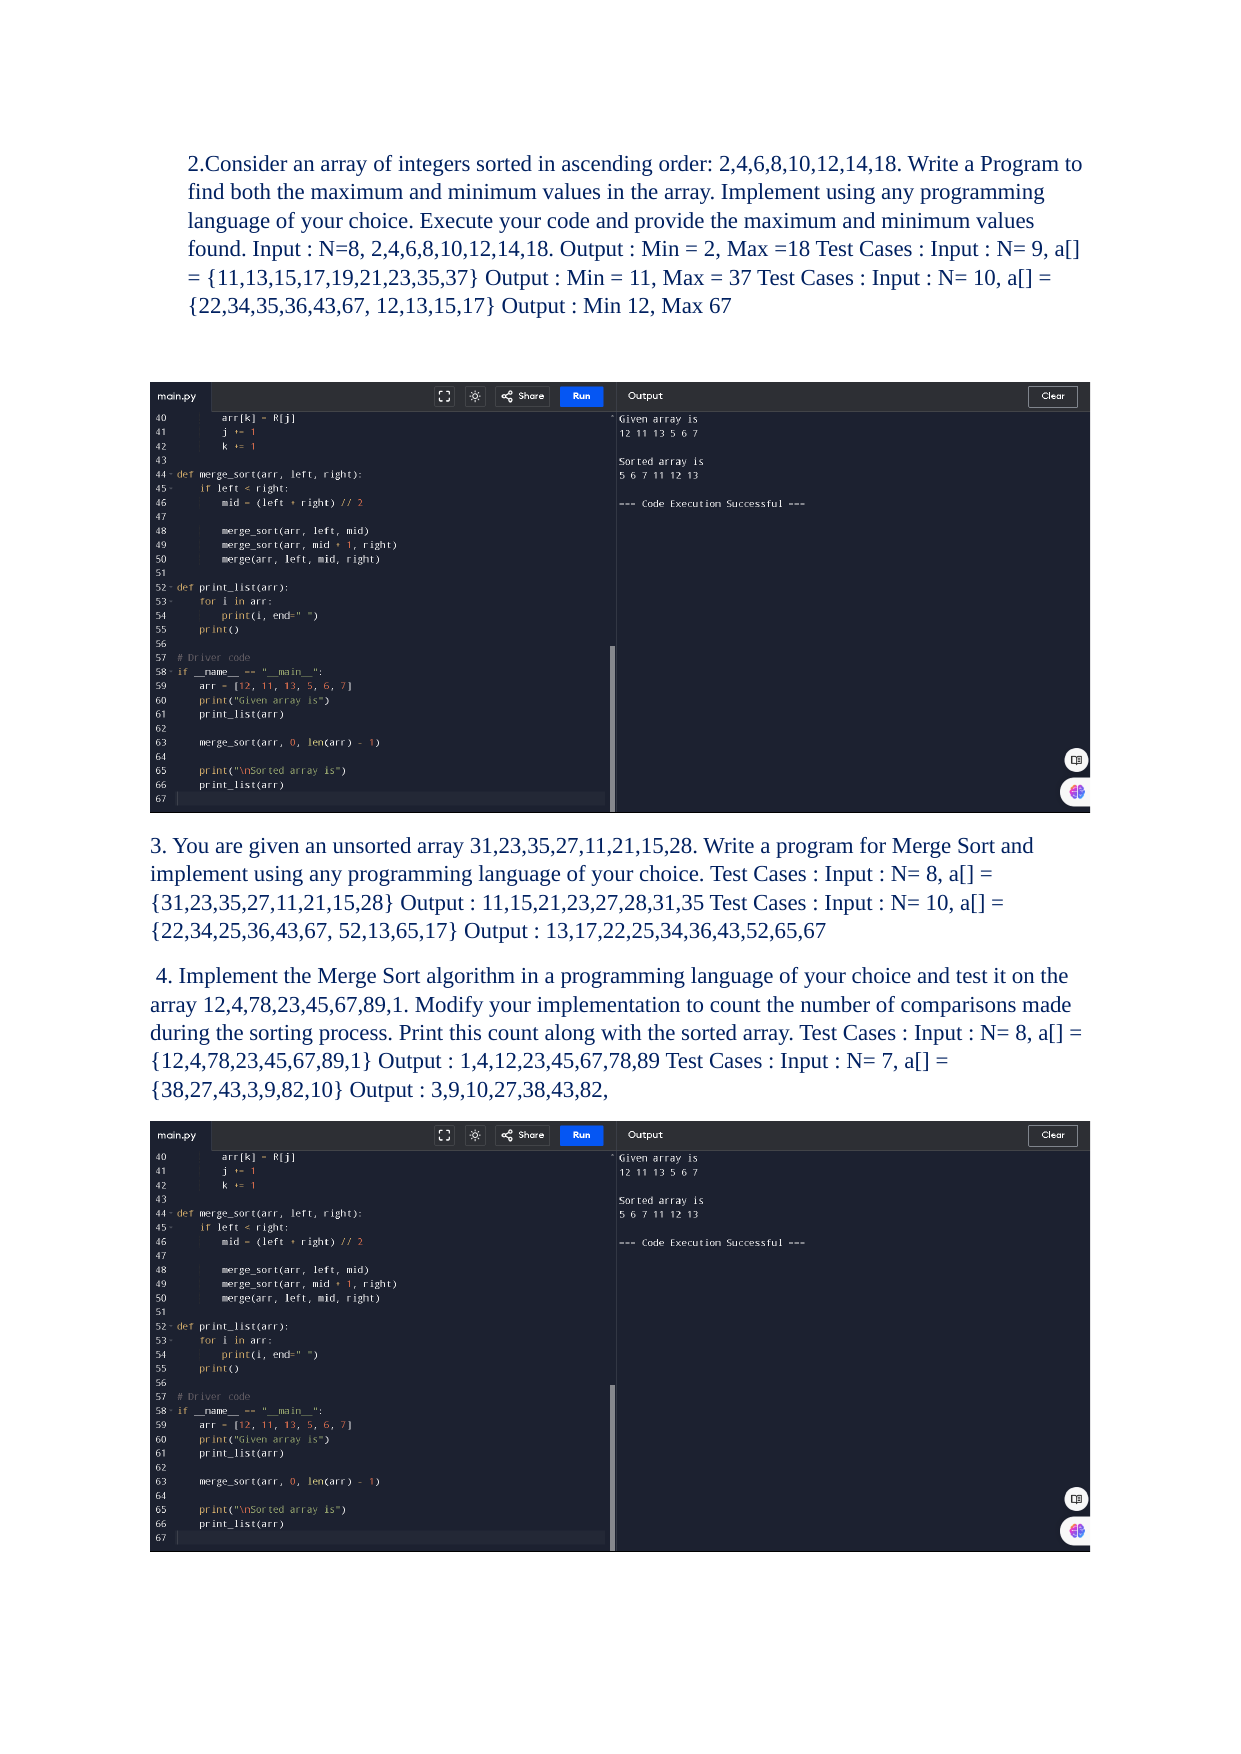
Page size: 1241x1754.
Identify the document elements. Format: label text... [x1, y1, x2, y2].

text 2.Consider an array of integers sorted in ascending order: 2,4,6,8,10,12,14,18. Write a Program to find both the maximum and minimum values in the array. Implement using any programming language of your choice. Execute your code and provide the maximum and minimum values found. Input : N=8, 2,4,6,8,10,12,14,18. Output : Min = 2, Max =18 Test Cases : Input : N= 9, a[] = {11,13,15,17,19,21,23,35,37} Output : Min = 11, Max = 37 Test Cases : Input : N= 10, a[] = {22,34,35,36,43,67, 12,13,15,17} Output : Min 12, Max 67 [187, 150, 1090, 318]
picture [150, 382, 1091, 813]
picture [150, 1121, 1091, 1552]
text 3. You are given an unsorted array 31,23,35,27,11,21,15,28. Write a program for Merge Sort and implement using any programming language of your choice. Test Cases : Input : N= 8, a[] = {31,23,35,27,11,21,15,28} Output : 11,15,21,23,27,28,31,35 Test Cases : Input : N= 10, a[] = {22,34,25,36,43,67, 52,13,65,17} Output : 13,17,22,25,34,36,43,52,65,67 [150, 832, 1090, 943]
text 4. Implement the Merge Sort algorithm in a programming language of your choice and test it on the array 12,4,78,23,45,67,89,1. Modify your implementation to count the number of comparisons made during the sorting process. Print this count along with the sorted array. Test Cases : Input : N= 8, a[] = {12,4,78,23,45,67,89,1} Output : 1,4,12,23,45,67,78,89 Test Cases : Input : N= 7, a[] = {38,27,43,3,9,82,10} Output : 3,9,10,27,38,43,82, [150, 962, 1090, 1102]
